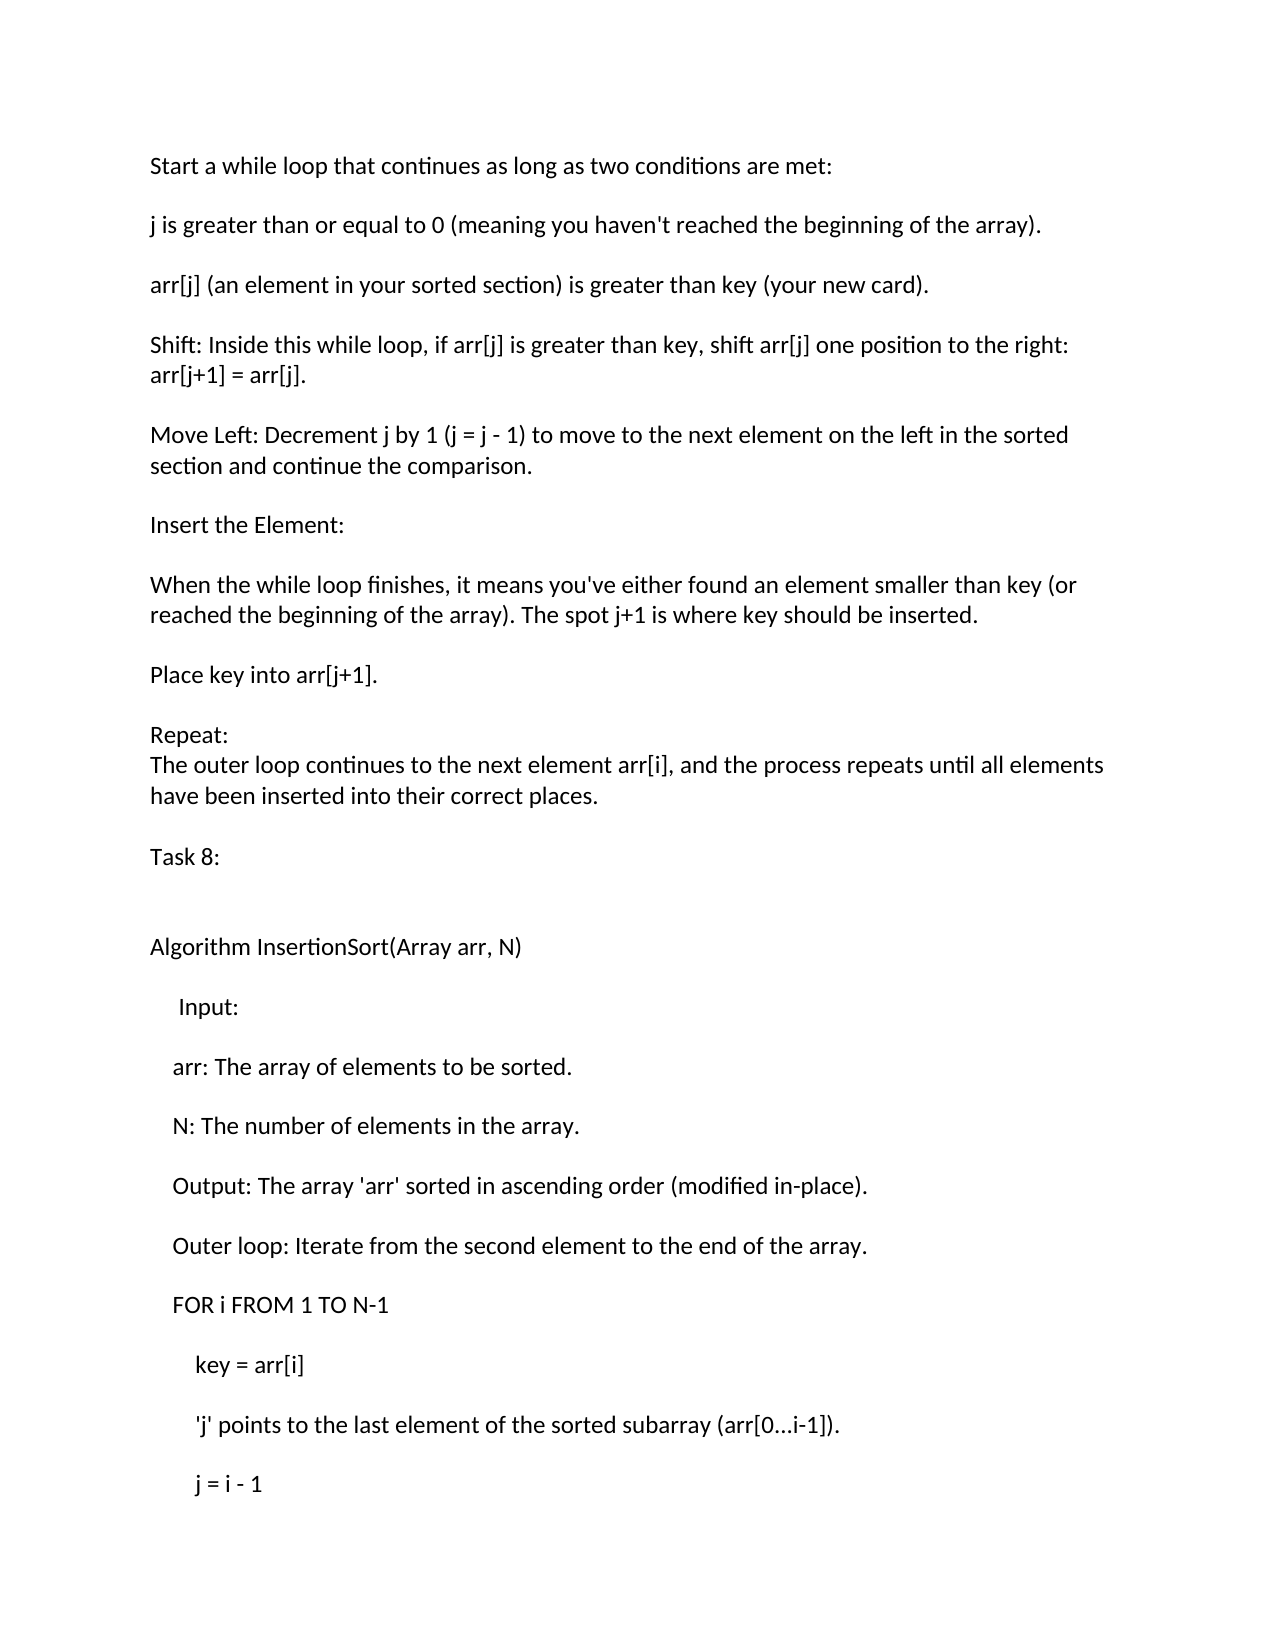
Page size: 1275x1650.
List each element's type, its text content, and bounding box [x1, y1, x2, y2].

text Algorithm InsertionSort(Array arr, N) [150, 931, 1125, 962]
text FOR i FROM 1 TO N-1 [150, 1289, 1125, 1320]
text j = i - 1 [150, 1468, 1125, 1499]
text Shift: Inside this while loop, if arr[j] is greater than key, shift arr[j] one position to the right: arr[j+1] = arr[j]. [150, 329, 1125, 390]
text arr: The array of elements to be sorted. [150, 1051, 1125, 1081]
text Insert the Element: [150, 509, 1125, 540]
text Repeat: [150, 719, 1125, 749]
text 'j' points to the last element of the sorted subarray (arr[0...i-1]). [150, 1409, 1125, 1439]
text j is greater than or equal to 0 (meaning you haven't reached the beginning of the array). [150, 210, 1125, 240]
text Output: The array 'arr' sorted in ascending order (modified in-place). [150, 1170, 1125, 1201]
text Move Left: Decrement j by 1 (j = j - 1) to move to the next element on the left in the sorted section and continue the comparison. [150, 419, 1125, 480]
text The outer loop continues to the next element arr[i], and the process repeats until all elements have been inserted into their correct places. [150, 749, 1125, 811]
text key = arr[i] [150, 1349, 1125, 1380]
text When the while loop finishes, it means you've either found an element smaller than key (or reached the beginning of the array). The spot j+1 is where key should be inserted. [150, 569, 1125, 630]
text arr[j] (an element in your sorted section) is greater than key (your new card). [150, 269, 1125, 300]
text Place key into arr[j+1]. [150, 659, 1125, 690]
text Input: [150, 991, 1125, 1022]
text Task 8: [150, 841, 1125, 872]
text N: The number of elements in the array. [150, 1110, 1125, 1141]
text Outer loop: Iterate from the second element to the end of the array. [150, 1230, 1125, 1260]
text Start a while loop that continues as long as two conditions are met: [150, 150, 1125, 181]
